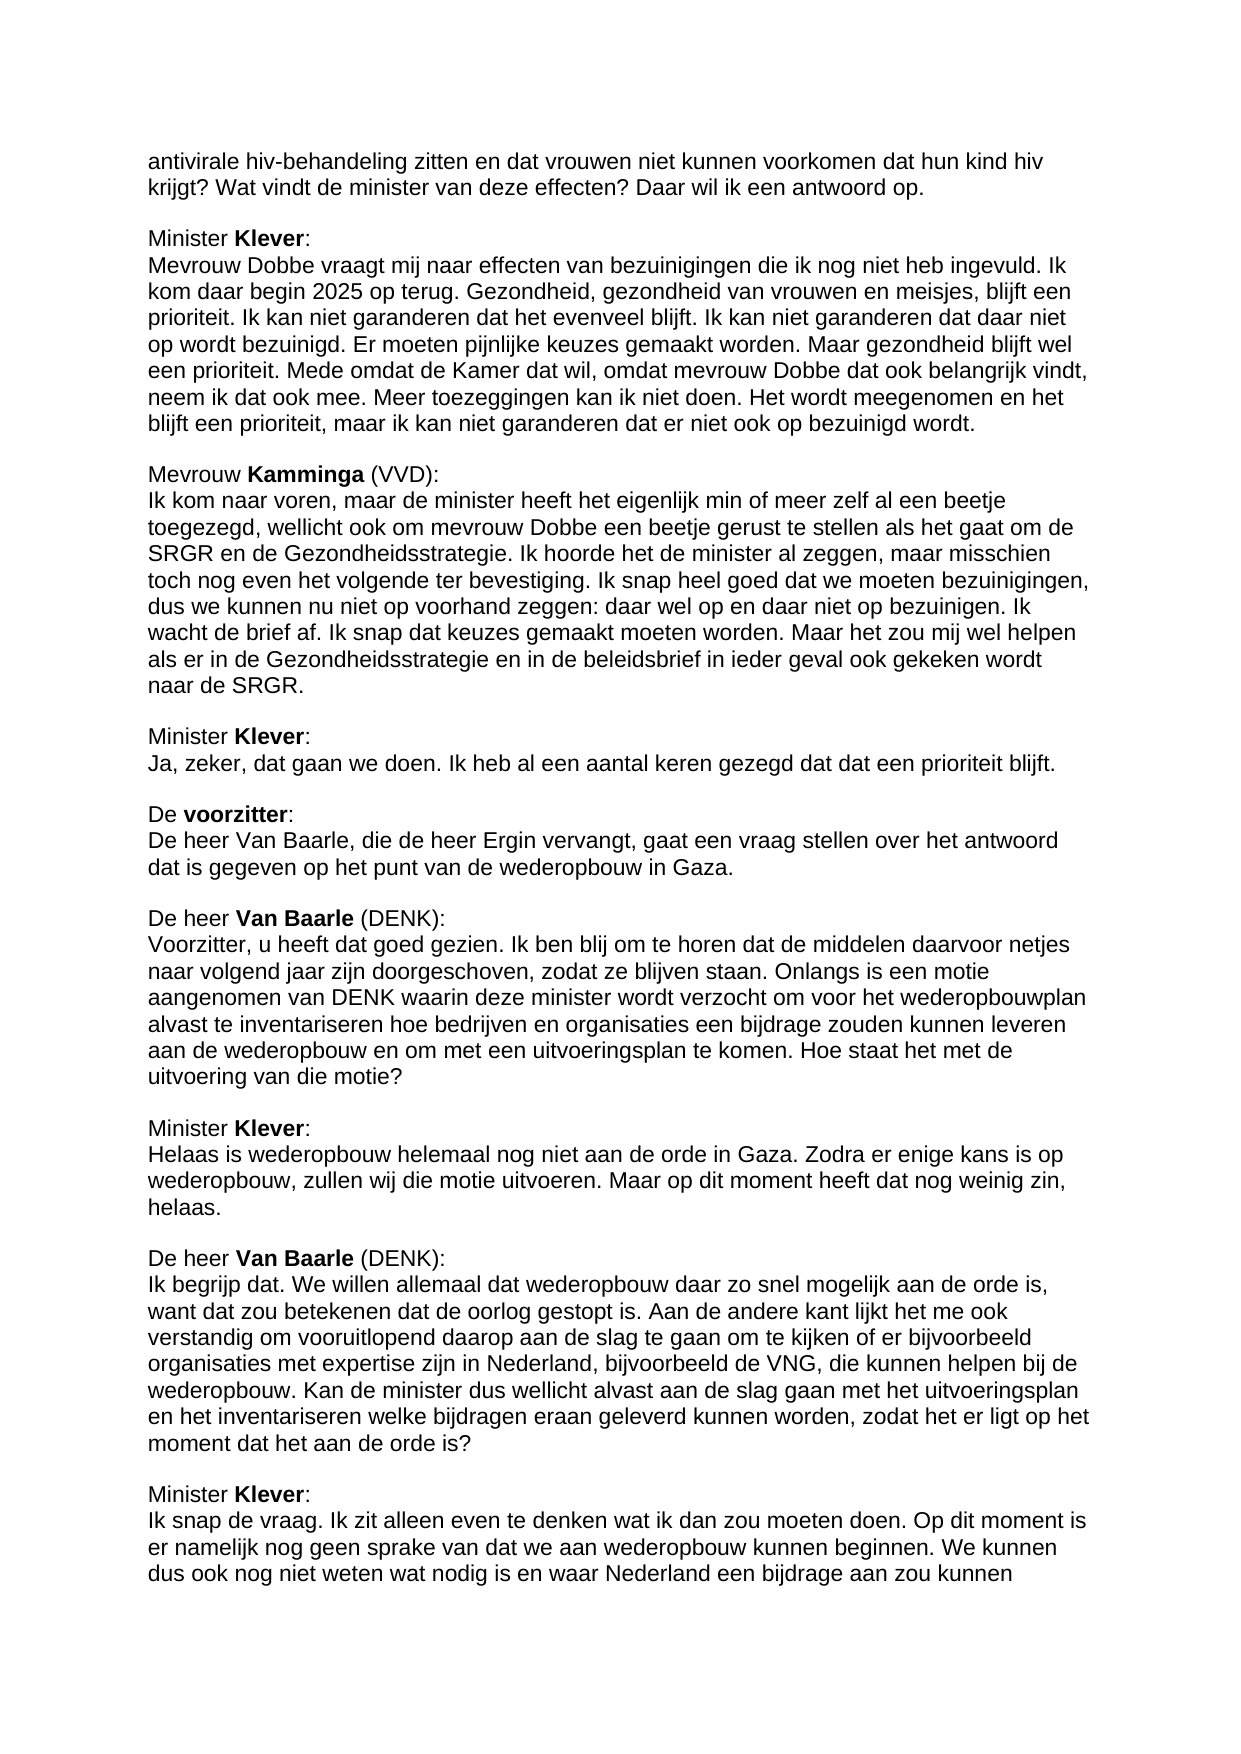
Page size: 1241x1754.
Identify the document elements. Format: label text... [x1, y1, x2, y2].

text Minister Klever: Ja, zeker, dat gaan we doen. Ik heb al een aantal keren gezegd dat dat een prioriteit blijft. [148, 723, 1093, 776]
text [148, 1481, 1093, 1586]
text De voorzitter: De heer Van Baarle, die de heer Ergin vervangt, gaat een vraag stellen over het antwoord dat is gegeven op het punt van de wederopbouw in Gaza. [148, 801, 1093, 880]
text Mevrouw Kamminga (VVD): Ik kom naar voren, maar de minister heeft het eigenlijk min of meer zelf al een beetje toegezegd, wellicht ook om mevrouw Dobbe een beetje gerust te stellen als het gaat om de SRGR en de Gezondheidsstrategie. Ik hoorde het de minister al zeggen, maar misschien toch nog even het volgende ter bevestiging. Ik snap heel goed dat we moeten bezuinigingen, dus we kunnen nu niet op voorhand zeggen: daar wel op en daar niet op bezuinigen. Ik wacht de brief af. Ik snap dat keuzes gemaakt moeten worden. Maar het zou mij wel helpen als er in de Gezondheidsstrategie en in de beleidsbrief in ieder geval ook gekeken wordt naar de SRGR. [148, 461, 1093, 698]
text De heer Van Baarle (DENK): Voorzitter, u heeft dat goed gezien. Ik ben blij om te horen dat de middelen daarvoor netjes naar volgend jaar zijn doorgeschoven, zodat ze blijven staan. Onlangs is een motie aangenomen van DENK waarin deze minister wordt verzocht om voor het wederopbouwplan alvast te inventariseren hoe bedrijven en organisaties een bijdrage zouden kunnen leveren aan de wederopbouw en om met een uitvoeringsplan te komen. Hoe staat het met de uitvoering van die motie? [148, 905, 1093, 1089]
text Minister Klever: Mevrouw Dobbe vraagt mij naar effecten van bezuinigingen die ik nog niet heb ingevuld. Ik kom daar begin 2025 op terug. Gezondheid, gezondheid van vrouwen en meisjes, blijft een prioriteit. Ik kan niet garanderen dat het evenveel blijft. Ik kan niet garanderen dat daar niet op wordt bezuinigd. Er moeten pijnlijke keuzes gemaakt worden. Maar gezondheid blijft wel een prioriteit. Mede omdat de Kamer dat wil, omdat mevrouw Dobbe dat ook belangrijk vindt, neem ik dat ook mee. Meer toezeggingen kan ik niet doen. Het wordt meegenomen en het blijft een prioriteit, maar ik kan niet garanderen dat er niet ook op bezuinigd wordt. [148, 225, 1093, 436]
text Minister Klever: Helaas is wederopbouw helemaal nog niet aan de orde in Gaza. Zodra er enige kans is op wederopbouw, zullen wij die motie uitvoeren. Maar op dit moment heeft dat nog weinig zin, helaas. [148, 1114, 1093, 1220]
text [148, 148, 1093, 200]
text De heer Van Baarle (DENK): Ik begrijp dat. We willen allemaal dat wederopbouw daar zo snel mogelijk aan de orde is, want dat zou betekenen dat de oorlog gestopt is. Aan de andere kant lijkt het me ook verstandig om vooruitlopend daarop aan de slag te gaan om te kijken of er bijvoorbeeld organisaties met expertise zijn in Nederland, bijvoorbeeld de VNG, die kunnen helpen bij de wederopbouw. Kan de minister dus wellicht alvast aan de slag gaan met het uitvoeringsplan en het inventariseren welke bijdragen eraan geleverd kunnen worden, zodat het er ligt op het moment dat het aan de orde is? [148, 1245, 1093, 1456]
